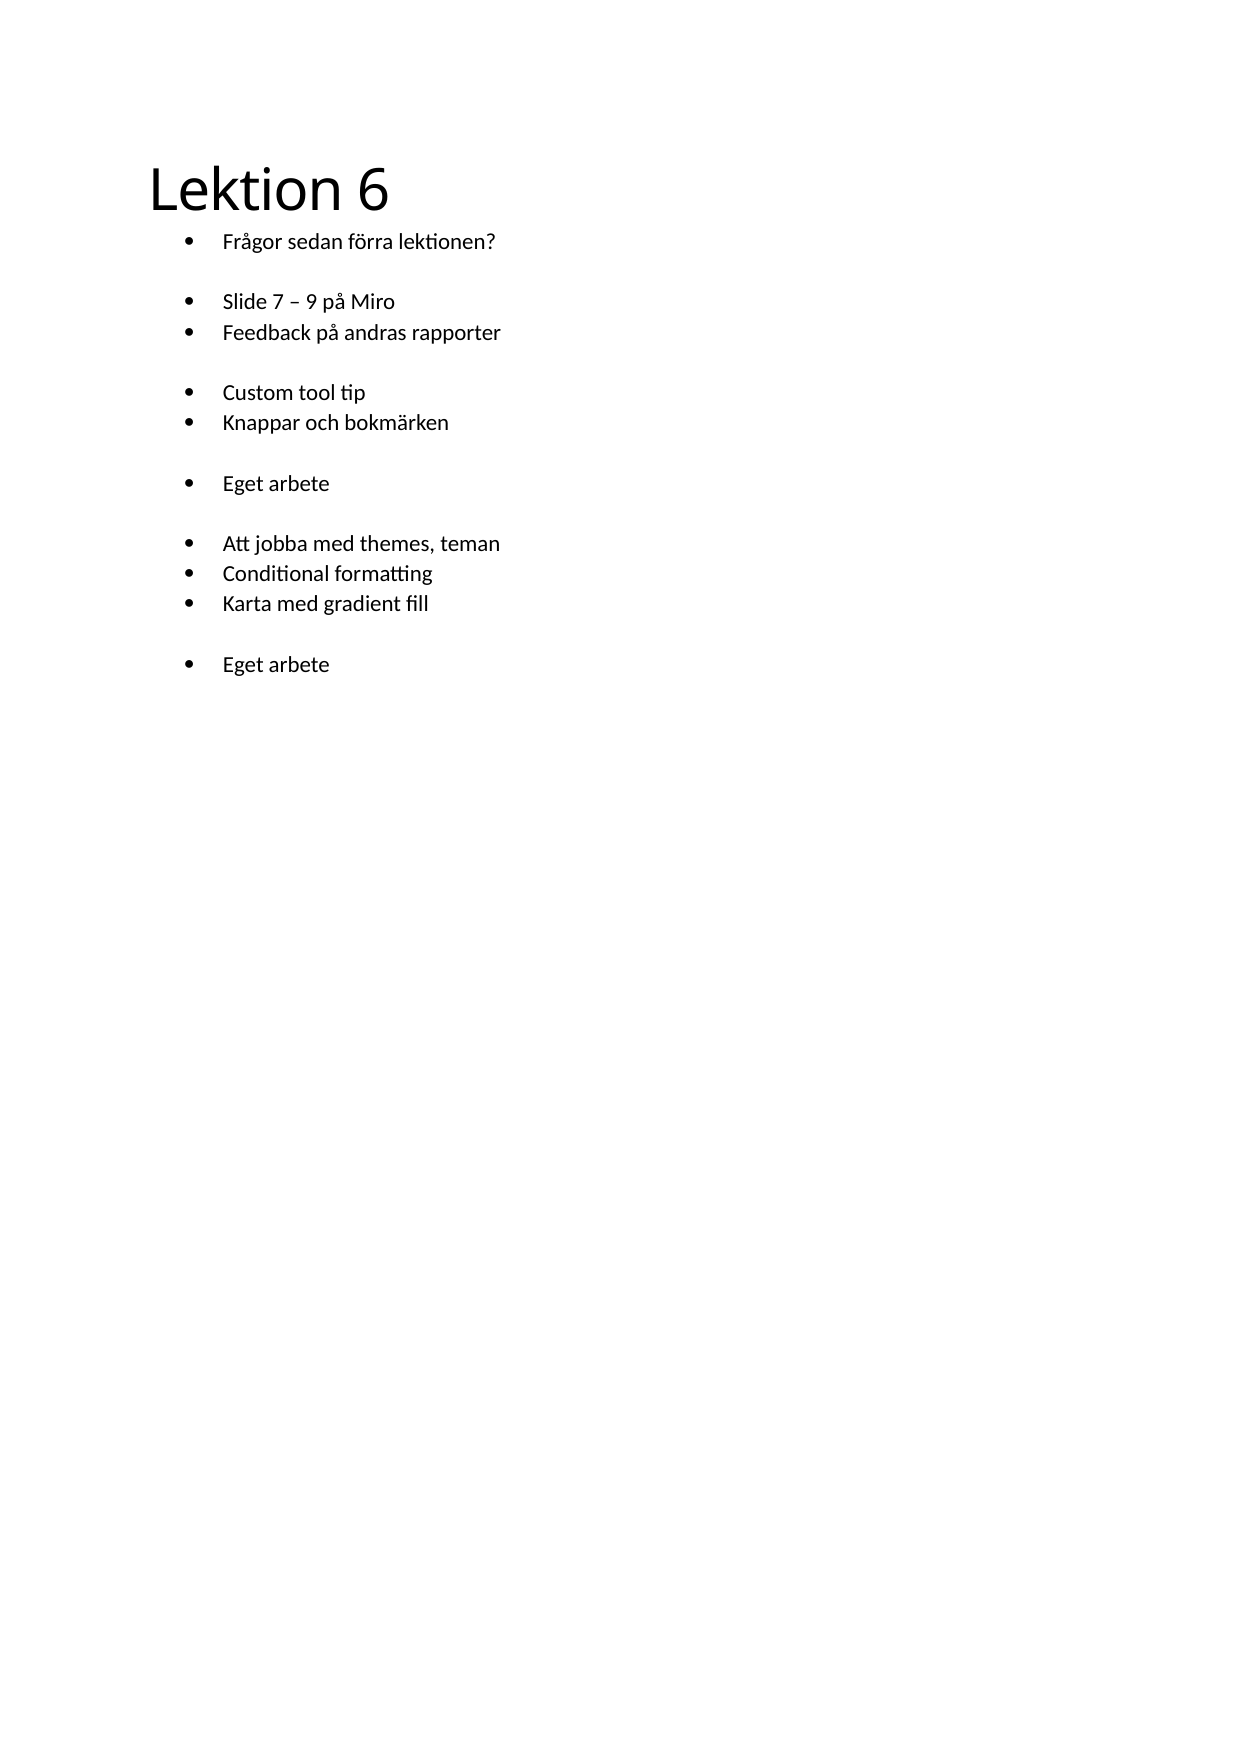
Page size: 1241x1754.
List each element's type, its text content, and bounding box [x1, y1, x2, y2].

list Knappar och bokmärken [185, 408, 1093, 467]
list Att jobba med themes, teman [185, 529, 1093, 557]
title Lektion 6 [148, 148, 1093, 227]
list Eget arbete [185, 469, 1093, 527]
list Slide 7 – 9 på Miro [185, 287, 1093, 316]
list Karta med gradient fill [185, 589, 1093, 648]
list Frågor sedan förra lektionen? [185, 227, 1093, 285]
list Feedback på andras rapporter [185, 318, 1093, 376]
list Custom tool tip [185, 378, 1093, 406]
list Conditional formatting [185, 559, 1093, 587]
list Eget arbete [185, 650, 1093, 678]
